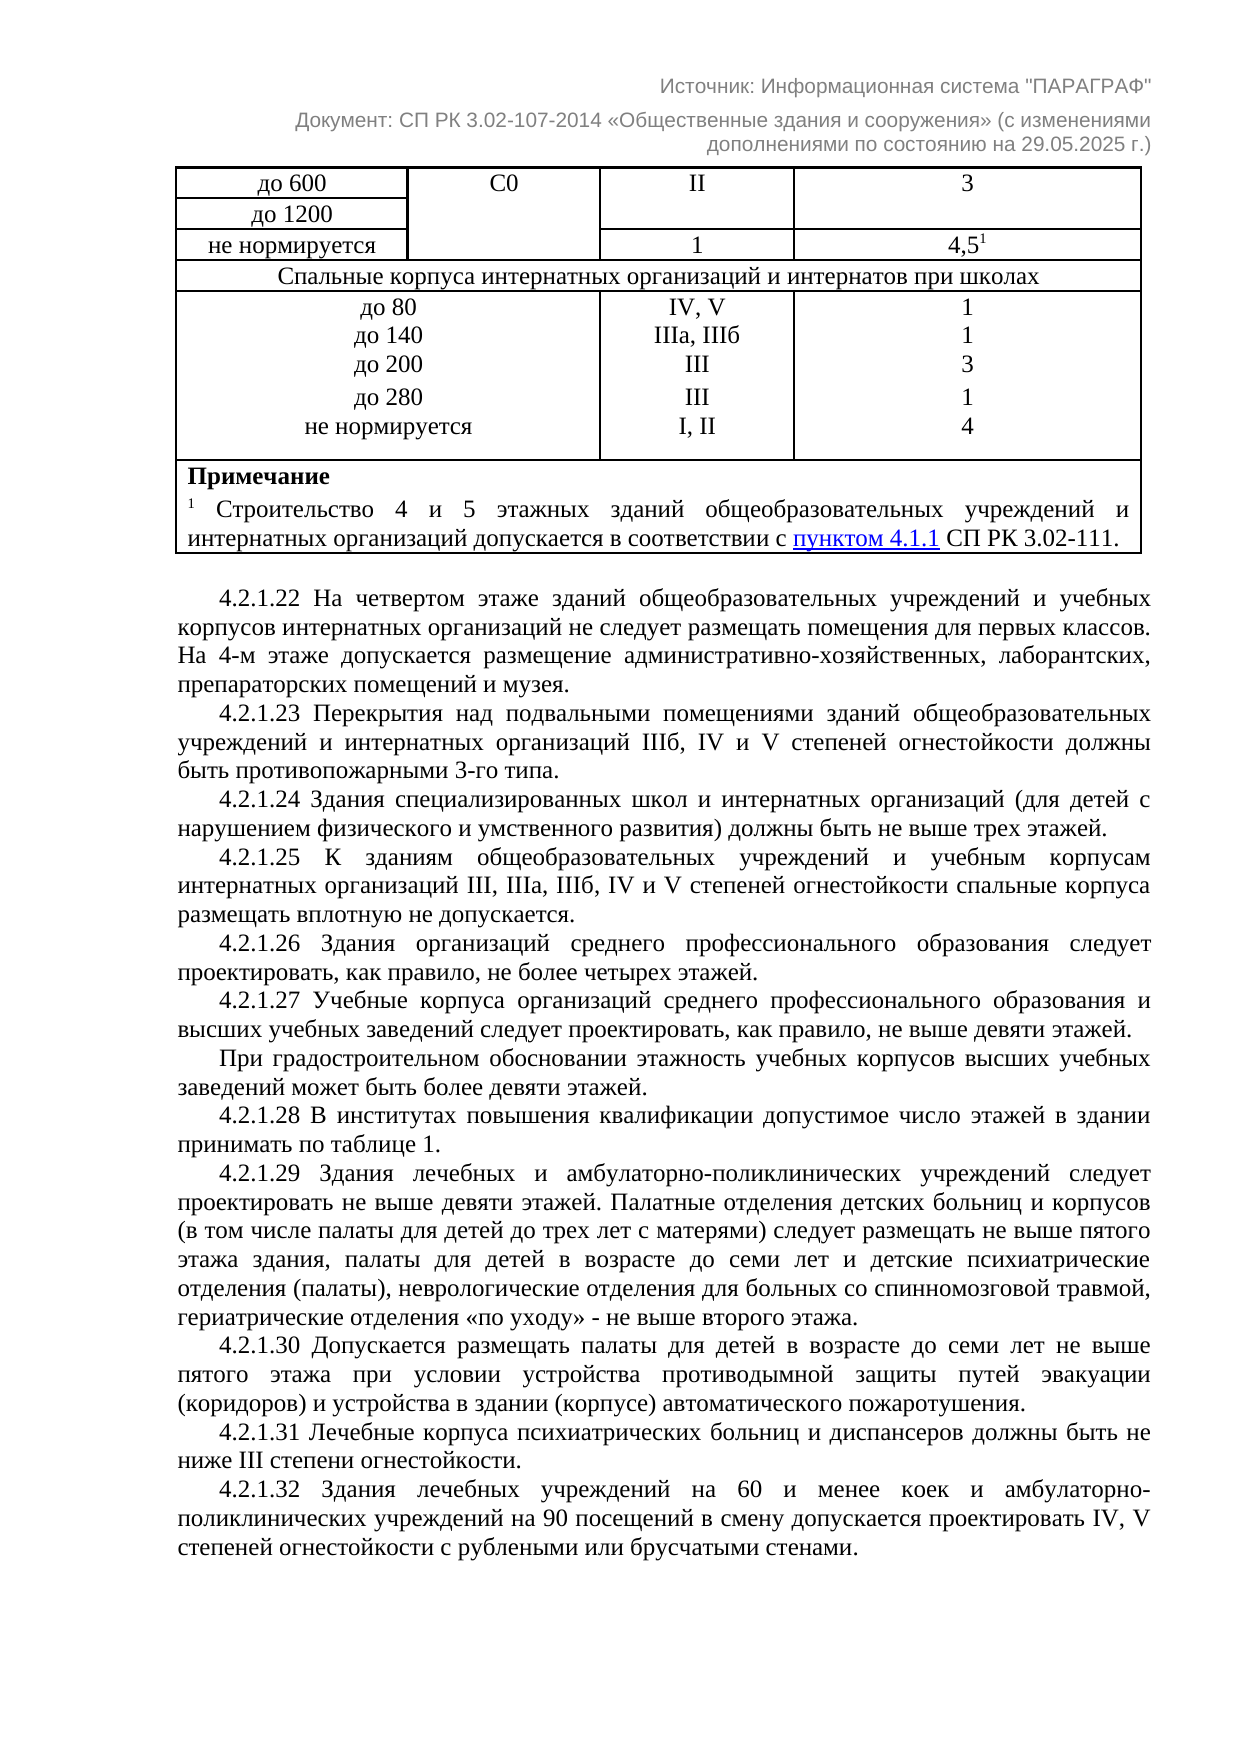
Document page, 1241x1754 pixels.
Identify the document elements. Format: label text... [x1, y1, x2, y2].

table_cell 1 [601, 230, 793, 259]
table_cell до 600 [177, 169, 406, 197]
table_cell до 80 [177, 292, 599, 321]
table_cell IIIа, IIIб [601, 321, 793, 349]
text 4.2.1.25 К зданиям общеобразовательных учреждений и учебным корпусам интернатных организаций III, IIIа, IIIб, IV и V степеней огнестойкости спальные корпуса размещать вплотную не допускается. [177, 842, 1152, 928]
text 4.2.1.30 Допускается размещать палаты для детей в возрасте до семи лет не выше пятого этажа при условии устройства противодымной защиты путей эвакуации (коридоров) и устройства в здании (корпусе) автоматического пожаротушения. [177, 1330, 1152, 1417]
table_cell 1 [795, 292, 1140, 321]
table_cell 3 [795, 349, 1140, 382]
text 4.2.1.24 Здания специализированных школ и интернатных организаций (для детей с нарушением физического и умственного развития) должны быть не выше трех этажей. [177, 784, 1152, 842]
text 4.2.1.28 В институтах повышения квалификации допустимое число этажей в здании принимать по таблице 1. [177, 1100, 1152, 1158]
table_cell IV, V [601, 292, 793, 321]
table_cell 4 [795, 411, 1140, 459]
table_cell II [601, 169, 793, 228]
table_cell III [601, 349, 793, 382]
table_cell до 200 [177, 349, 599, 382]
table_cell не нормируется [177, 411, 599, 459]
table_cell до 280 [177, 383, 599, 411]
text 4.2.1.27 Учебные корпуса организаций среднего профессионального образования и высших учебных заведений следует проектировать, как правило, не выше девяти этажей. [177, 985, 1152, 1043]
text 4.2.1.23 Перекрытия над подвальными помещениями зданий общеобразовательных учреждений и интернатных организаций IIIб, IV и V степеней огнестойкости должны быть противопожарными 3-го типа. [177, 698, 1152, 784]
text 4.2.1.26 Здания организаций среднего профессионального образования следует проектировать, как правило, не более четырех этажей. [177, 928, 1152, 985]
table_cell до 1200 [177, 199, 406, 228]
table_cell Примечание 1 Строительство 4 и 5 этажных зданий общеобразовательных учреждений и интернатных организаций допускается в соответствии с пунктом 4.1.1 СП РК 3.02-111. [177, 461, 1140, 552]
table_cell не нормируется [177, 230, 406, 259]
table_cell 1 [795, 321, 1140, 349]
table_cell III [601, 383, 793, 411]
text 4.2.1.31 Лечебные корпуса психиатрических больниц и диспансеров должны быть не ниже III степени огнестойкости. [177, 1417, 1152, 1474]
table_cell 3 [795, 169, 1140, 228]
table_cell 1 [795, 383, 1140, 411]
table_cell С0 [409, 169, 599, 259]
text 4.2.1.22 На четвертом этаже зданий общеобразовательных учреждений и учебных корпусов интернатных организаций не следует размещать помещения для первых классов. На 4-м этаже допускается размещение административно-хозяйственных, лаборантских, препараторских помещений и музея. [177, 583, 1152, 698]
text При градостроительном обосновании этажность учебных корпусов высших учебных заведений может быть более девяти этажей. [177, 1043, 1152, 1100]
table_cell Спальные корпуса интернатных организаций и интернатов при школах [177, 261, 1140, 290]
text 4.2.1.29 Здания лечебных и амбулаторно-поликлинических учреждений следует проектировать не выше девяти этажей. Палатные отделения детских больниц и корпусов (в том числе палаты для детей до трех лет с матерями) следует размещать не выше пятого этажа здания, палаты для детей в возрасте до семи лет и детские психиатрические отделения (палаты), неврологические отделения для больных со спинномозговой травмой, гериатрические отделения «по уходу» - не выше второго этажа. [177, 1158, 1152, 1330]
table_cell I, II [601, 411, 793, 459]
table_cell 4,51 [795, 230, 1140, 259]
table_cell до 140 [177, 321, 599, 349]
text 4.2.1.32 Здания лечебных учреждений на 60 и менее коек и амбулаторно-поликлинических учреждений на 90 посещений в смену допускается проектировать IV, V степеней огнестойкости с рублеными или брусчатыми стенами. [177, 1474, 1152, 1560]
